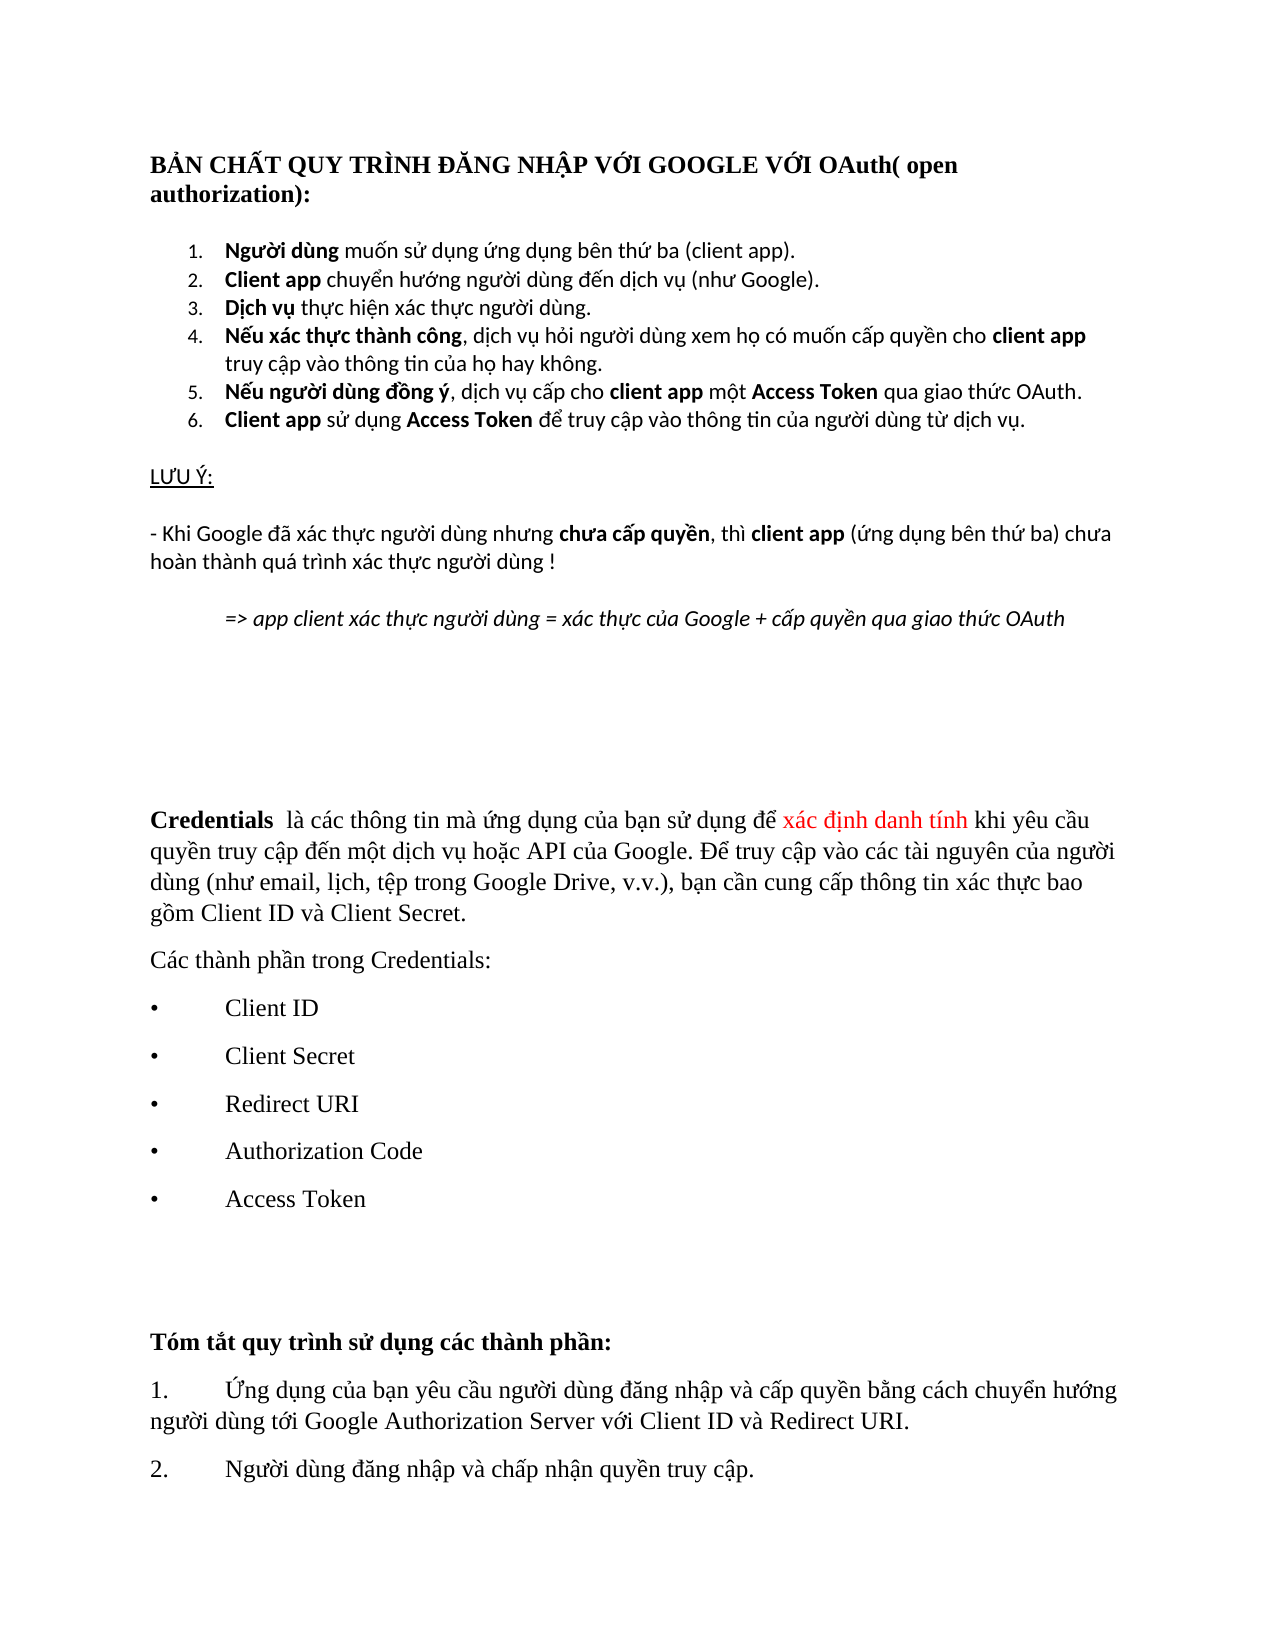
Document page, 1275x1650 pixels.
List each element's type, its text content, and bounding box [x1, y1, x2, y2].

text => app client xác thực người dùng = xác thực của Google + cấp quyền qua giao thức OAuth [150, 604, 1125, 632]
list Người dùng muốn sử dụng ứng dụng bên thứ ba (client app). [187, 237, 1125, 265]
list Nếu người dùng đồng ý, dịch vụ cấp cho client app một Access Token qua giao thức OAuth. [187, 377, 1125, 405]
text • Authorization Code [150, 1136, 1125, 1165]
text • Client ID [150, 993, 1125, 1022]
text - Khi Google đã xác thực người dùng nhưng chưa cấp quyền, thì client app (ứng dụng bên thứ ba) chưa hoàn thành quá trình xác thực người dùng ! [150, 519, 1125, 575]
list Dịch vụ thực hiện xác thực người dùng. [187, 293, 1125, 321]
list Nếu xác thực thành công, dịch vụ hỏi người dùng xem họ có muốn cấp quyền cho client app truy cập vào thông tin của họ hay không. [187, 321, 1125, 377]
list Client app chuyển hướng người dùng đến dịch vụ (như Google). [187, 265, 1125, 293]
text 2. Người dùng đăng nhập và chấp nhận quyền truy cập. [150, 1454, 1125, 1482]
text • Redirect URI [150, 1089, 1125, 1117]
text LƯU Ý: [150, 462, 1125, 490]
list Client app sử dụng Access Token để truy cập vào thông tin của người dùng từ dịch vụ. [187, 405, 1125, 433]
text BẢN CHẤT QUY TRÌNH ĐĂNG NHẬP VỚI GOOGLE VỚI OAuth( open authorization): [150, 150, 1125, 207]
text Credentials là các thông tin mà ứng dụng của bạn sử dụng để xác định danh tính khi yêu cầu quyền truy cập đến một dịch vụ hoặc API của Google. Để truy cập vào các tài nguyên của người dùng (như email, lịch, tệp trong Google Drive, v.v.), bạn cần cung cấp thông tin xác thực bao gồm Client ID và Client Secret. [150, 805, 1125, 927]
text 1. Ứng dụng của bạn yêu cầu người dùng đăng nhập và cấp quyền bằng cách chuyển hướng người dùng tới Google Authorization Server với Client ID và Redirect URI. [150, 1375, 1125, 1435]
text • Access Token [150, 1184, 1125, 1213]
text Các thành phần trong Credentials: [150, 946, 1125, 974]
text Tóm tắt quy trình sử dụng các thành phần: [150, 1327, 1125, 1356]
text • Client Secret [150, 1041, 1125, 1070]
